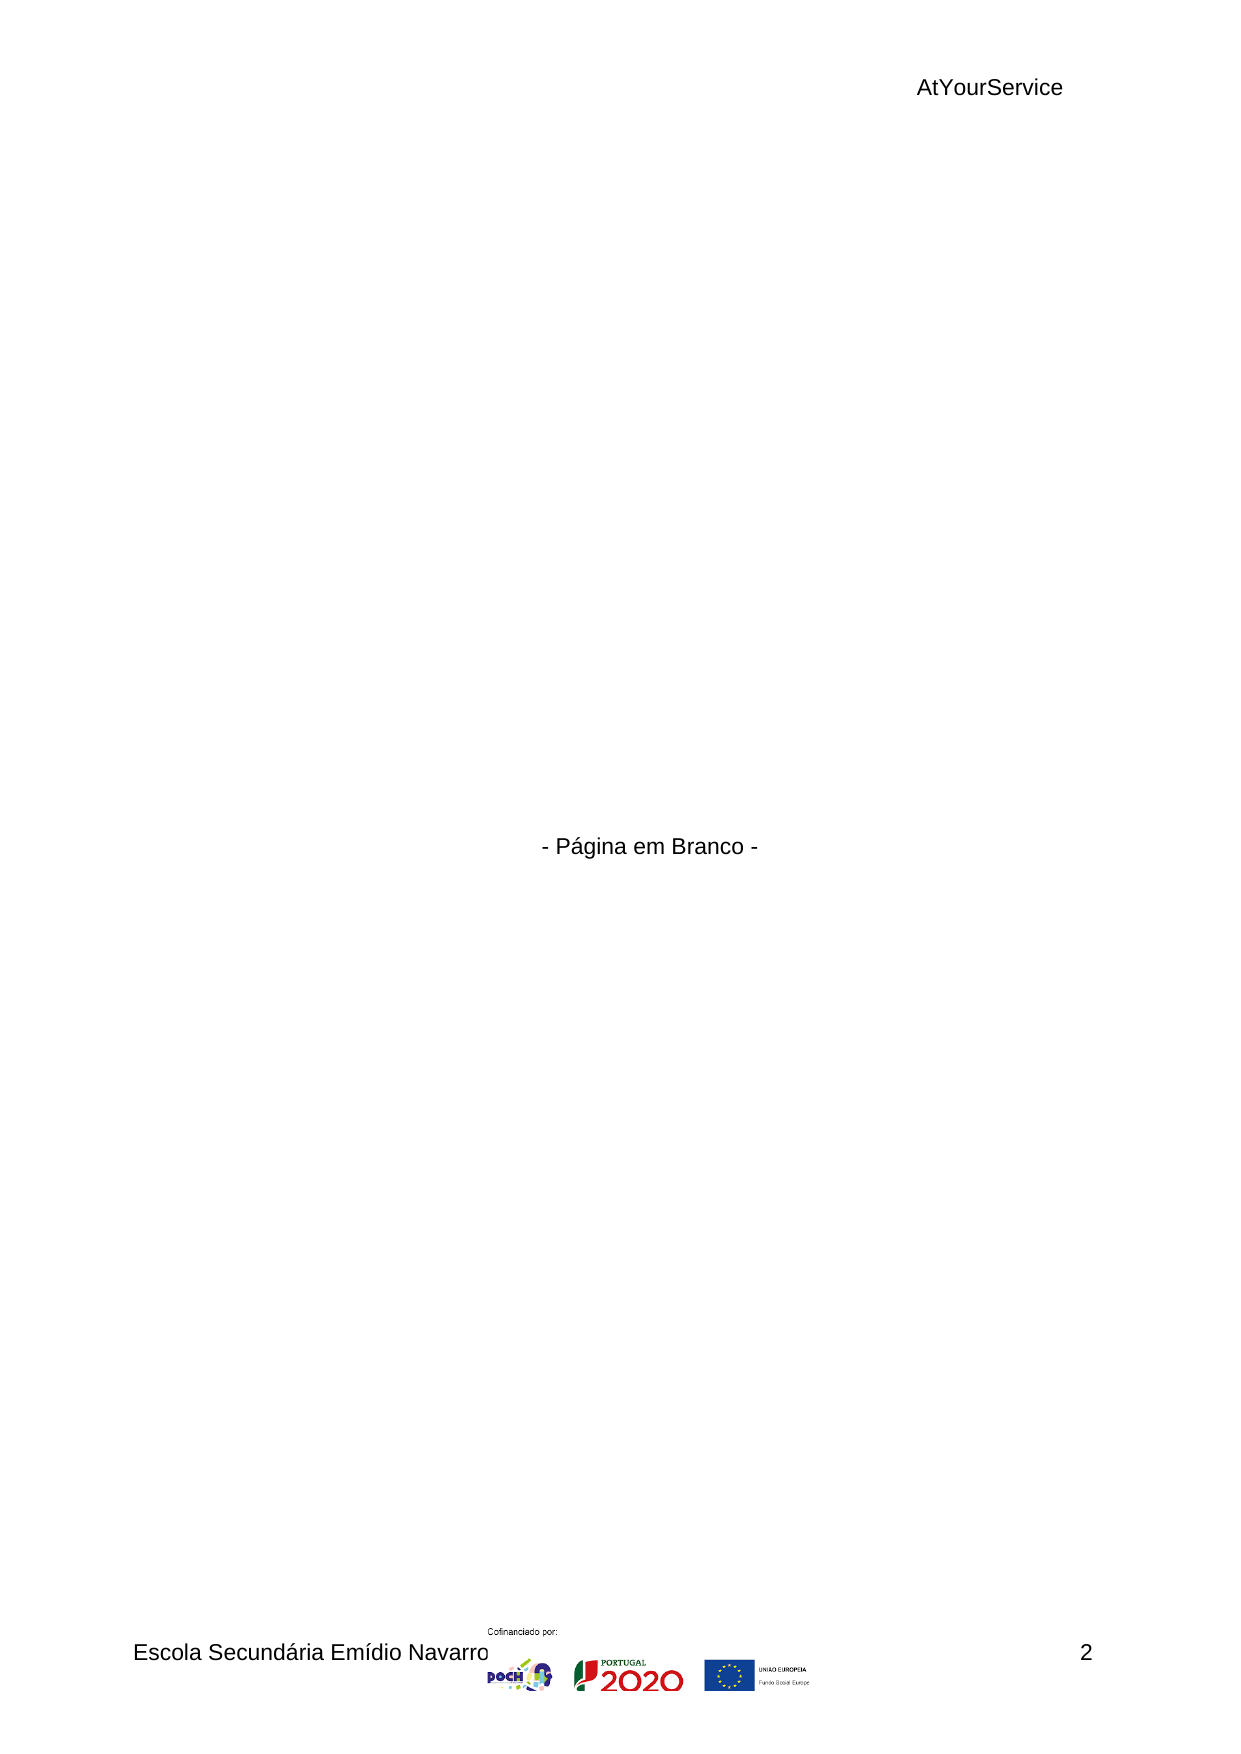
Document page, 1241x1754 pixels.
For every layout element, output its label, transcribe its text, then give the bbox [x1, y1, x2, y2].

text - Página em Branco - [177, 833, 1122, 859]
picture [487, 1628, 810, 1691]
